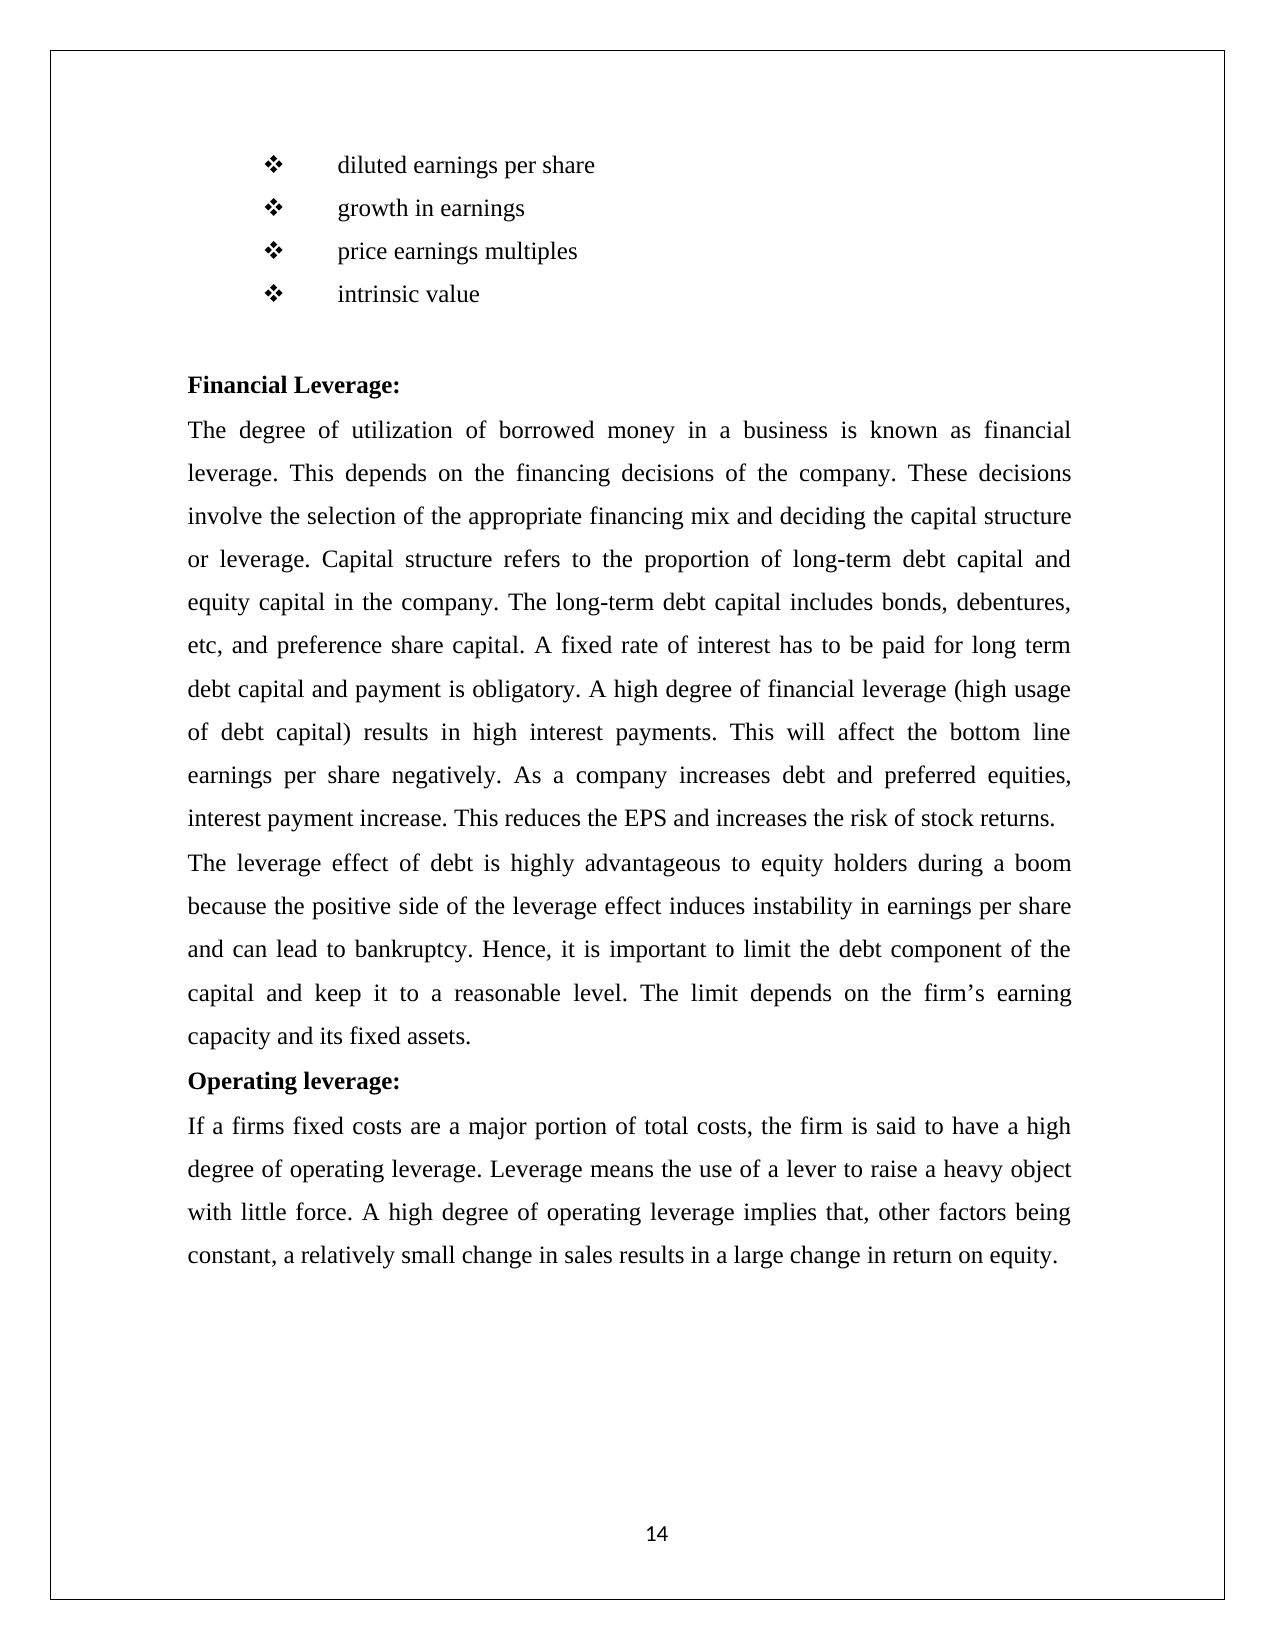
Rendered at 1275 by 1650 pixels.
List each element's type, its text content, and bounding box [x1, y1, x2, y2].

text The leverage effect of debt is highly advantageous to equity holders during a boom because the positive side of the leverage effect induces instability in earnings per share and can lead to bankruptcy. Hence, it is important to limit the debt component of the capital and keep it to a reasonable level. The limit depends on the firm’s earning capacity and its fixed assets. [187, 848, 1072, 1049]
text Financial Leverage: [187, 370, 1072, 398]
text If a firms fixed costs are a major portion of total costs, the firm is said to have a high degree of operating leverage. Leverage means the use of a lever to raise a heavy object with little force. A high degree of operating leverage implies that, other factors being constant, a relatively small change in sales results in a large change in return on equity. [187, 1111, 1072, 1269]
list price earnings multiples [262, 236, 1072, 265]
list diluted earnings per share [262, 150, 1072, 179]
list intrinsic value [262, 279, 1072, 308]
text The degree of utilization of borrowed money in a business is known as financial leverage. This depends on the financing decisions of the company. These decisions involve the selection of the appropriate financing mix and deciding the capital structure or leverage. Capital structure refers to the proportion of long-term debt capital and equity capital in the company. The long-term debt capital includes bonds, debentures, etc, and preference share capital. A fixed rate of interest has to be paid for long term debt capital and payment is obligatory. A high degree of financial leverage (high usage of debt capital) results in high interest payments. This will affect the bottom line earnings per share negatively. As a company increases debt and preferred equities, interest payment increase. This reduces the EPS and increases the risk of stock returns. [187, 415, 1072, 832]
text Operating leverage: [187, 1066, 1072, 1095]
list growth in earnings [262, 193, 1072, 222]
